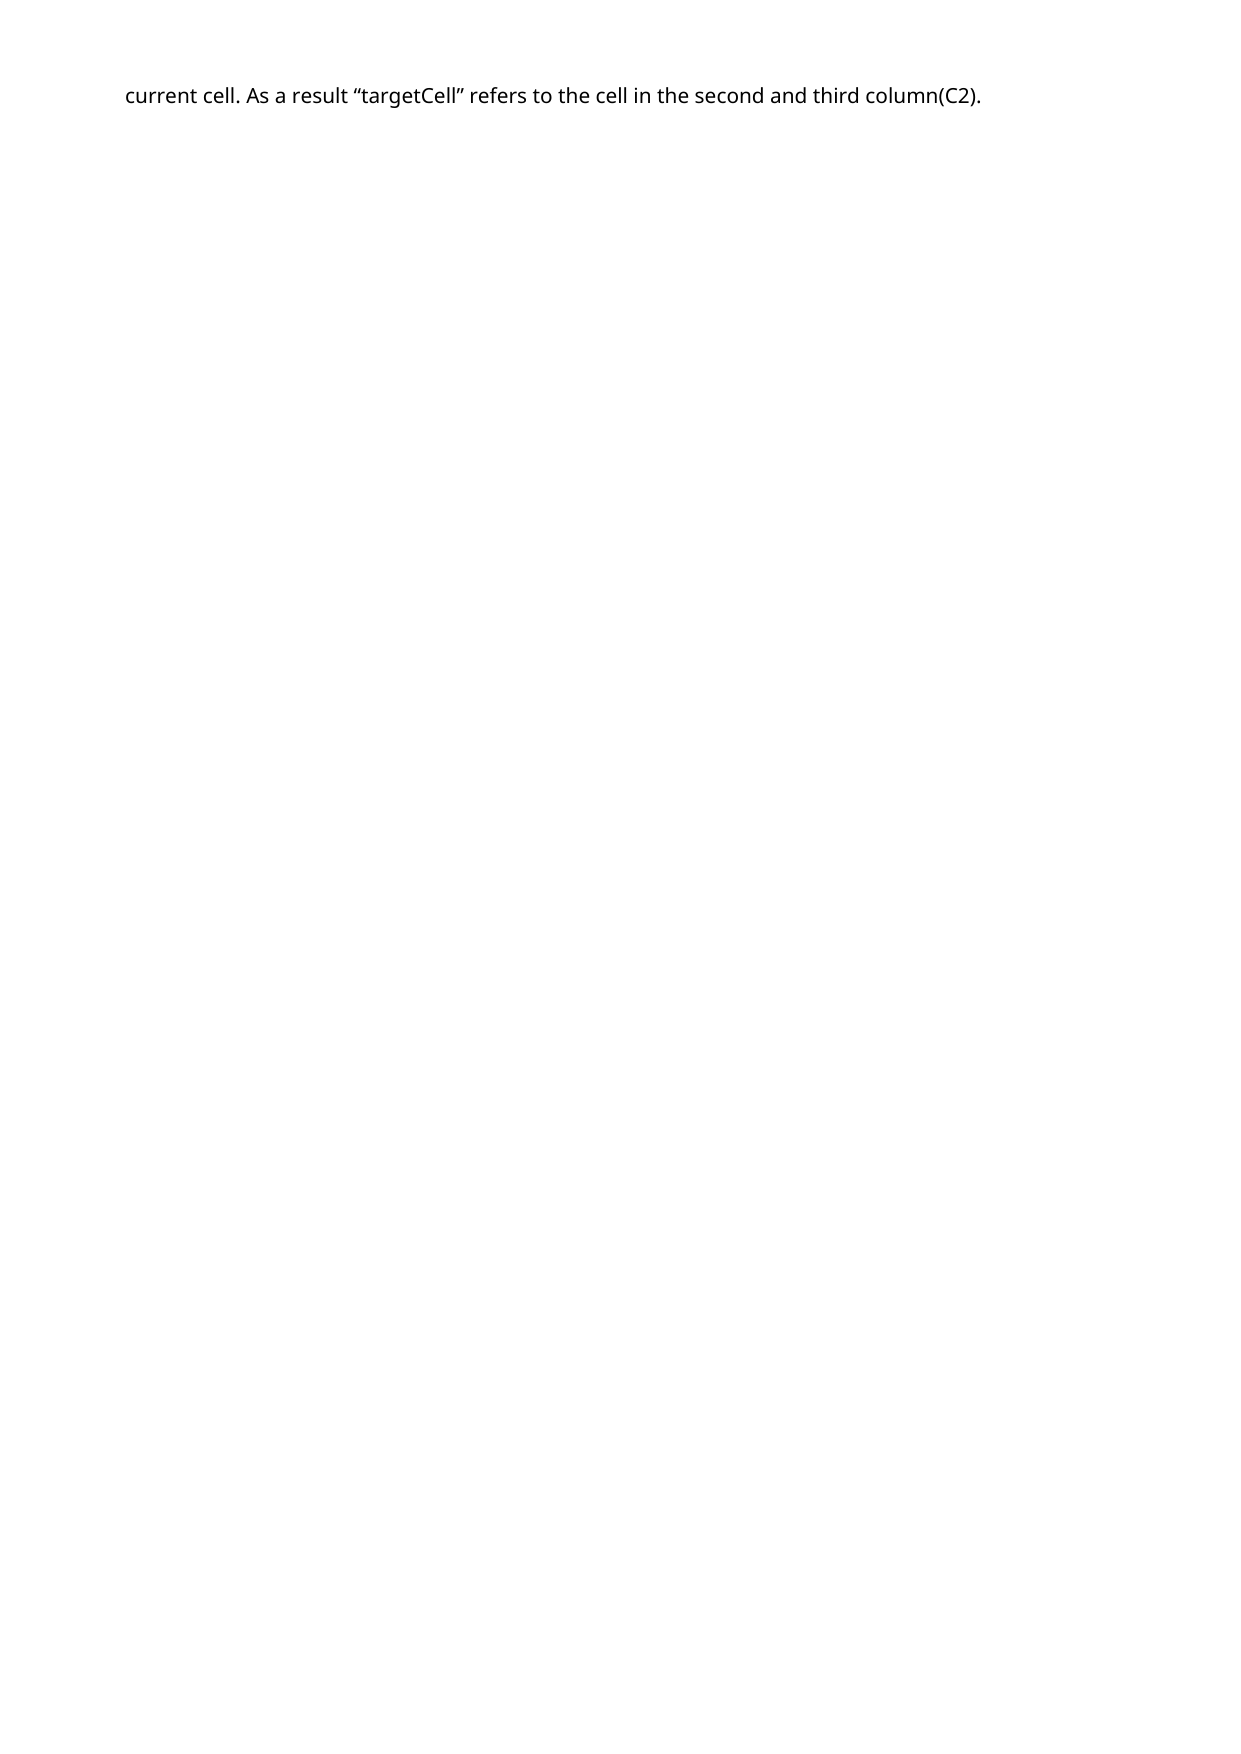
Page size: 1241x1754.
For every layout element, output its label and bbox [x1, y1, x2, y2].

text [125, 81, 1134, 110]
